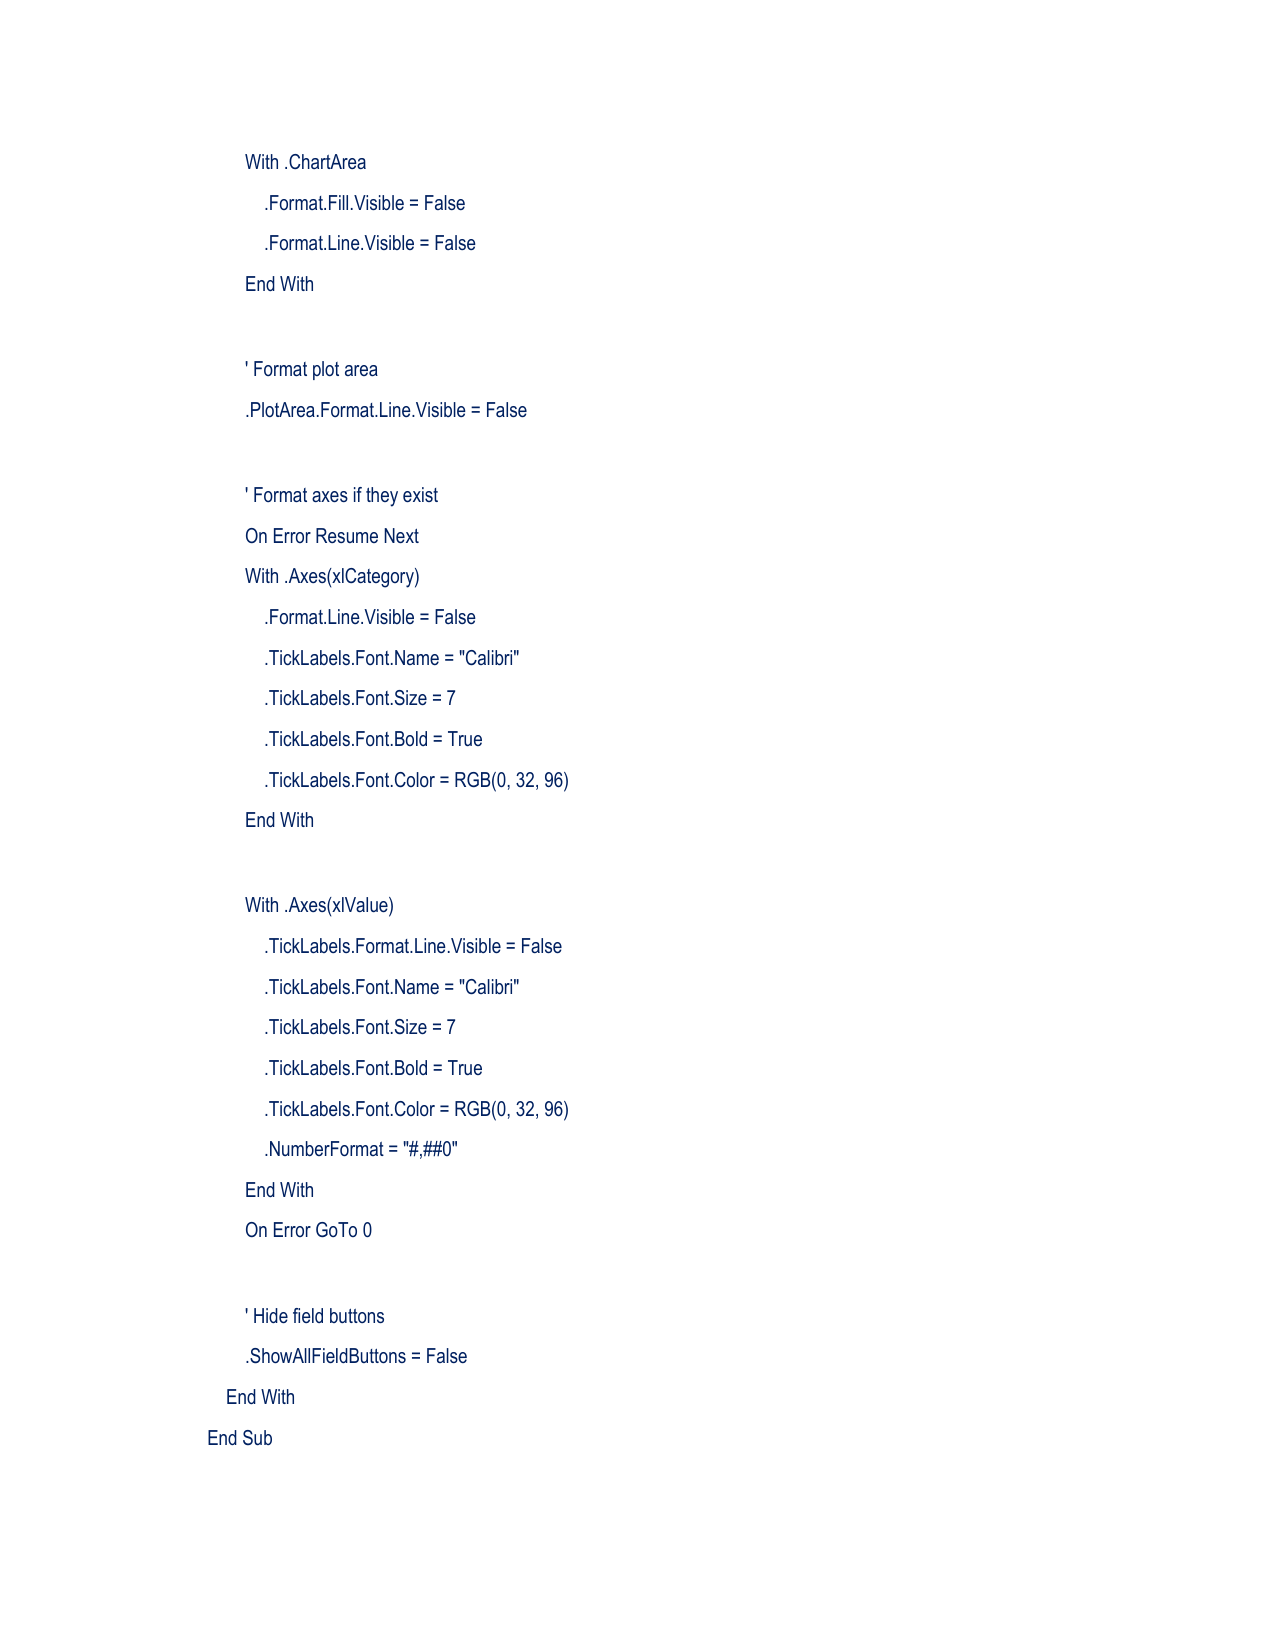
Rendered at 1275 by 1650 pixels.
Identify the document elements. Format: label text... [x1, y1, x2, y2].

text With .Axes(xlValue) [207, 893, 1125, 917]
text .TickLabels.Font.Bold = True [207, 1056, 1125, 1080]
text .TickLabels.Font.Size = 7 [207, 1015, 1125, 1039]
text .TickLabels.Font.Bold = True [207, 727, 1125, 751]
text With .Axes(xlCategory) [207, 564, 1125, 588]
text End Sub [207, 1426, 1125, 1449]
text End With [207, 1178, 1125, 1202]
text .TickLabels.Font.Color = RGB(0, 32, 96) [207, 1097, 1125, 1121]
text On Error Resume Next [207, 524, 1125, 548]
text .PlotArea.Format.Line.Visible = False [207, 398, 1125, 422]
text .TickLabels.Font.Name = "Calibri" [207, 975, 1125, 999]
text .TickLabels.Font.Name = "Calibri" [207, 646, 1125, 669]
text .TickLabels.Font.Size = 7 [207, 686, 1125, 710]
text .TickLabels.Font.Color = RGB(0, 32, 96) [207, 767, 1125, 791]
text .Format.Fill.Visible = False [207, 191, 1125, 214]
text End With [207, 272, 1125, 296]
text End With [207, 1385, 1125, 1409]
text ' Format plot area [207, 357, 1125, 381]
text End With [207, 808, 1125, 832]
text .ShowAllFieldButtons = False [207, 1344, 1125, 1368]
text .Format.Line.Visible = False [207, 605, 1125, 629]
text ' Format axes if they exist [207, 483, 1125, 507]
text On Error GoTo 0 [207, 1218, 1125, 1242]
text .Format.Line.Visible = False [207, 231, 1125, 255]
text With .ChartArea [207, 150, 1125, 174]
text .TickLabels.Format.Line.Visible = False [207, 934, 1125, 958]
text .NumberFormat = "#,##0" [207, 1137, 1125, 1161]
text ' Hide field buttons [207, 1304, 1125, 1328]
